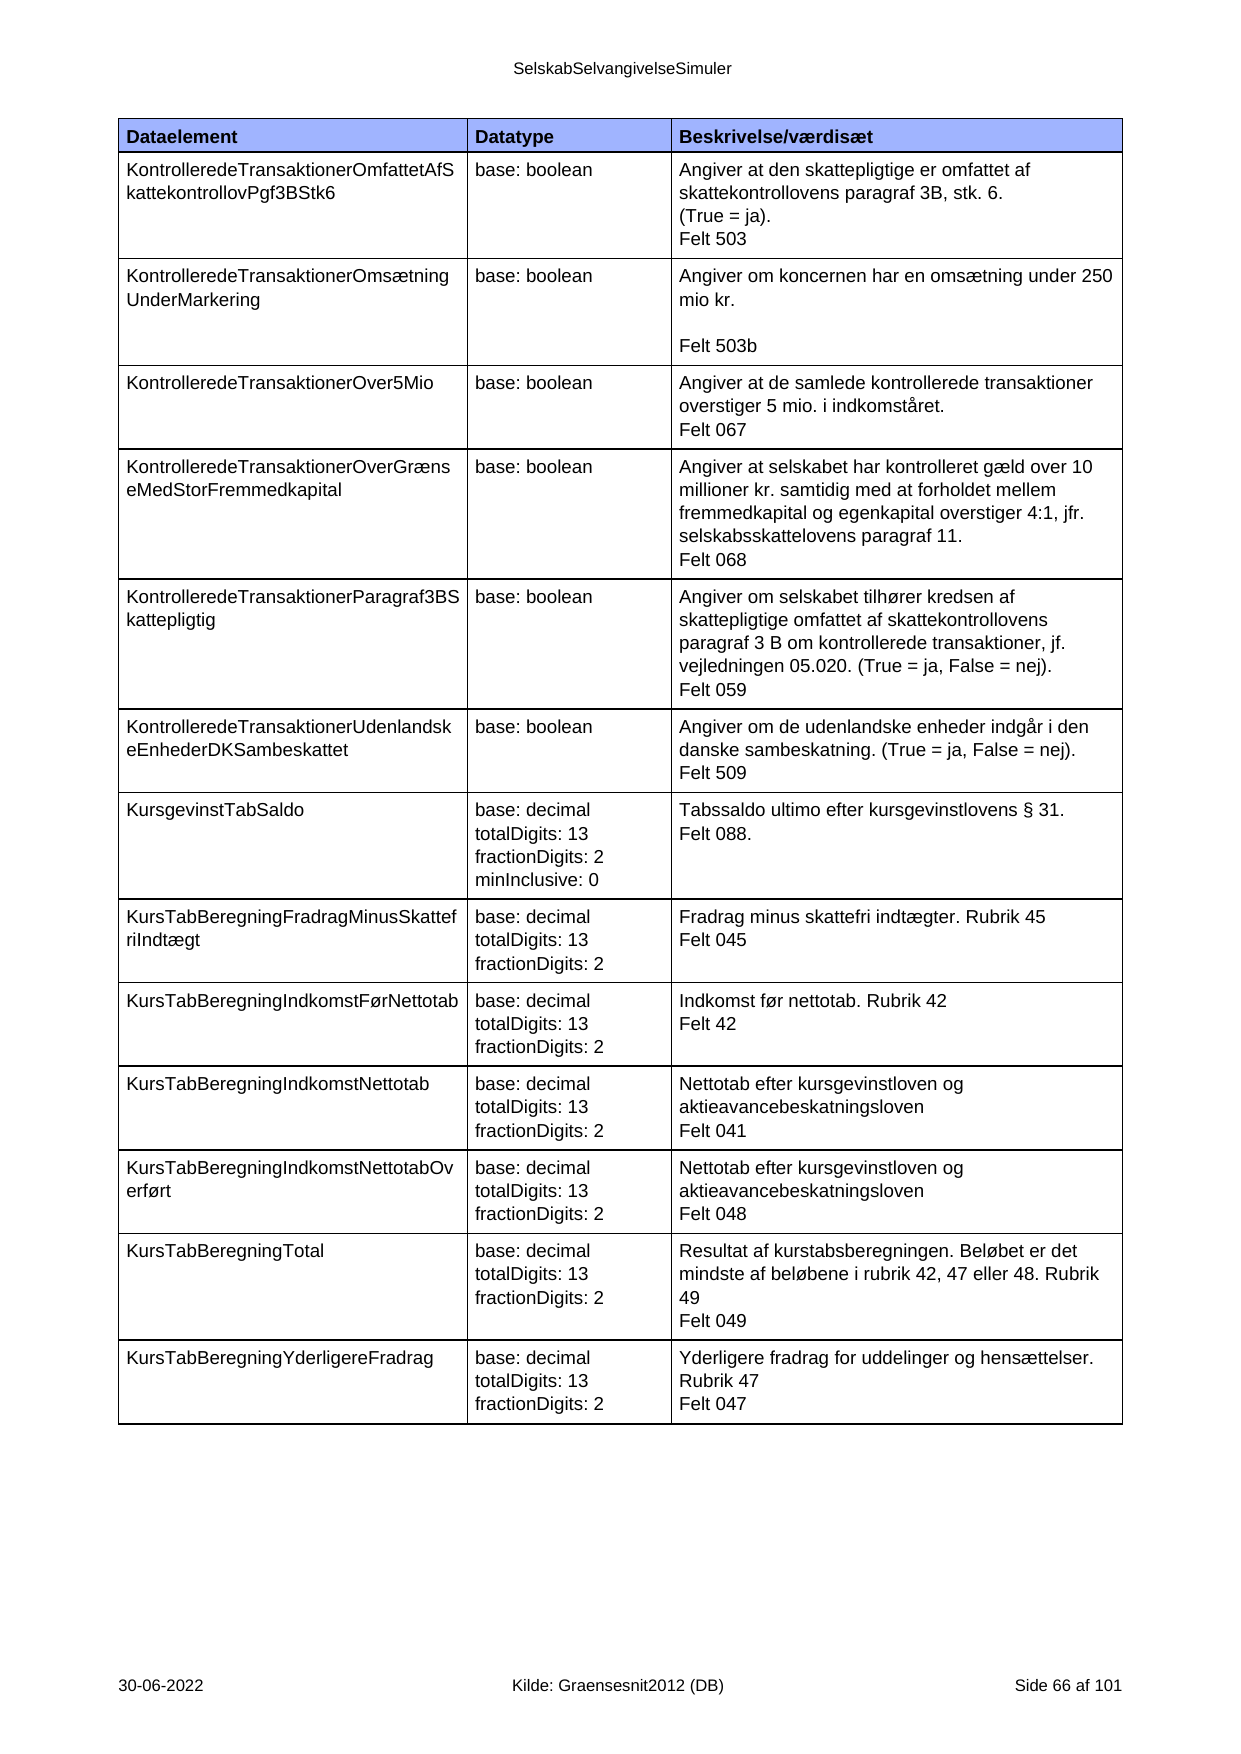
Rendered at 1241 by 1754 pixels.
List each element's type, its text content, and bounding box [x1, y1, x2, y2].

table_cell Angiver om de udenlandske enheder indgår i den danske sambeskatning. (True = ja, False = nej). Felt 509 [672, 710, 1122, 792]
table_cell base: boolean [468, 366, 671, 448]
table_cell base: decimal totalDigits: 13 fractionDigits: 2 [468, 1151, 671, 1232]
table_cell base: boolean [468, 710, 671, 792]
table_cell KursTabBeregningIndkomstFørNettotab [119, 983, 467, 1065]
table_cell KontrolleredeTransaktionerOmfattetAfSkattekontrollovPgf3BStk6 [119, 153, 467, 258]
table_cell KontrolleredeTransaktionerOmsætningUnderMarkering [119, 259, 467, 364]
table_cell base: boolean [468, 580, 671, 708]
table_header Beskrivelse/værdisæt [672, 119, 1122, 151]
table_cell Angiver om koncernen har en omsætning under 250 mio kr. Felt 503b [672, 259, 1122, 364]
table_cell base: decimal totalDigits: 13 fractionDigits: 2 minInclusive: 0 [468, 793, 671, 898]
table_cell base: decimal totalDigits: 13 fractionDigits: 2 [468, 900, 671, 982]
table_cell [468, 1234, 671, 1339]
table_cell KontrolleredeTransaktionerOver5Mio [119, 366, 467, 448]
table_header Datatype [468, 119, 671, 151]
table_cell Angiver at de samlede kontrollerede transaktioner overstiger 5 mio. i indkomståret. Felt 067 [672, 366, 1122, 448]
table_cell base: boolean [468, 450, 671, 578]
table_cell Angiver at den skattepligtige er omfattet af skattekontrollovens paragraf 3B, stk. 6. (True = ja). Felt 503 [672, 153, 1122, 258]
table_cell Angiver om selskabet tilhører kredsen af skattepligtige omfattet af skattekontrollovens paragraf 3 B om kontrollerede transaktioner, jf. vejledningen 05.020. (True = ja, False = nej). Felt 059 [672, 580, 1122, 708]
table_cell KursTabBeregningIndkomstNettotabOverført [119, 1151, 467, 1232]
table_cell KontrolleredeTransaktionerUdenlandskeEnhederDKSambeskattet [119, 710, 467, 792]
table_cell KursTabBeregningIndkomstNettotab [119, 1067, 467, 1149]
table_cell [468, 1341, 671, 1423]
table_cell Angiver at selskabet har kontrolleret gæld over 10 millioner kr. samtidig med at forholdet mellem fremmedkapital og egenkapital overstiger 4:1, jfr. selskabsskattelovens paragraf 11. Felt 068 [672, 450, 1122, 578]
table_cell KursgevinstTabSaldo [119, 793, 467, 898]
table_cell base: boolean [468, 153, 671, 258]
table_cell Tabssaldo ultimo efter kursgevinstlovens § 31. Felt 088. [672, 793, 1122, 898]
table_cell Nettotab efter kursgevinstloven og aktieavancebeskatningsloven Felt 048 [672, 1151, 1122, 1232]
table_cell KursTabBeregningTotal [119, 1234, 467, 1339]
table_cell base: decimal totalDigits: 13 fractionDigits: 2 [468, 1067, 671, 1149]
table_cell base: boolean [468, 259, 671, 364]
table_cell KursTabBeregningFradragMinusSkattefriIndtægt [119, 900, 467, 982]
table_cell Yderligere fradrag for uddelinger og hensættelser. Rubrik 47 Felt 047 [672, 1341, 1122, 1423]
table_cell KontrolleredeTransaktionerOverGrænseMedStorFremmedkapital [119, 450, 467, 578]
table_cell Fradrag minus skattefri indtægter. Rubrik 45 Felt 045 [672, 900, 1122, 982]
table_cell Indkomst før nettotab. Rubrik 42 Felt 42 [672, 983, 1122, 1065]
table_cell Nettotab efter kursgevinstloven og aktieavancebeskatningsloven Felt 041 [672, 1067, 1122, 1149]
table_cell Resultat af kurstabsberegningen. Beløbet er det mindste af beløbene i rubrik 42, 47 eller 48. Rubrik 49 Felt 049 [672, 1234, 1122, 1339]
table_cell KursTabBeregningYderligereFradrag [119, 1341, 467, 1423]
table_cell KontrolleredeTransaktionerParagraf3BSkattepligtig [119, 580, 467, 708]
table_cell base: decimal totalDigits: 13 fractionDigits: 2 [468, 983, 671, 1065]
table_header Dataelement [119, 119, 467, 151]
